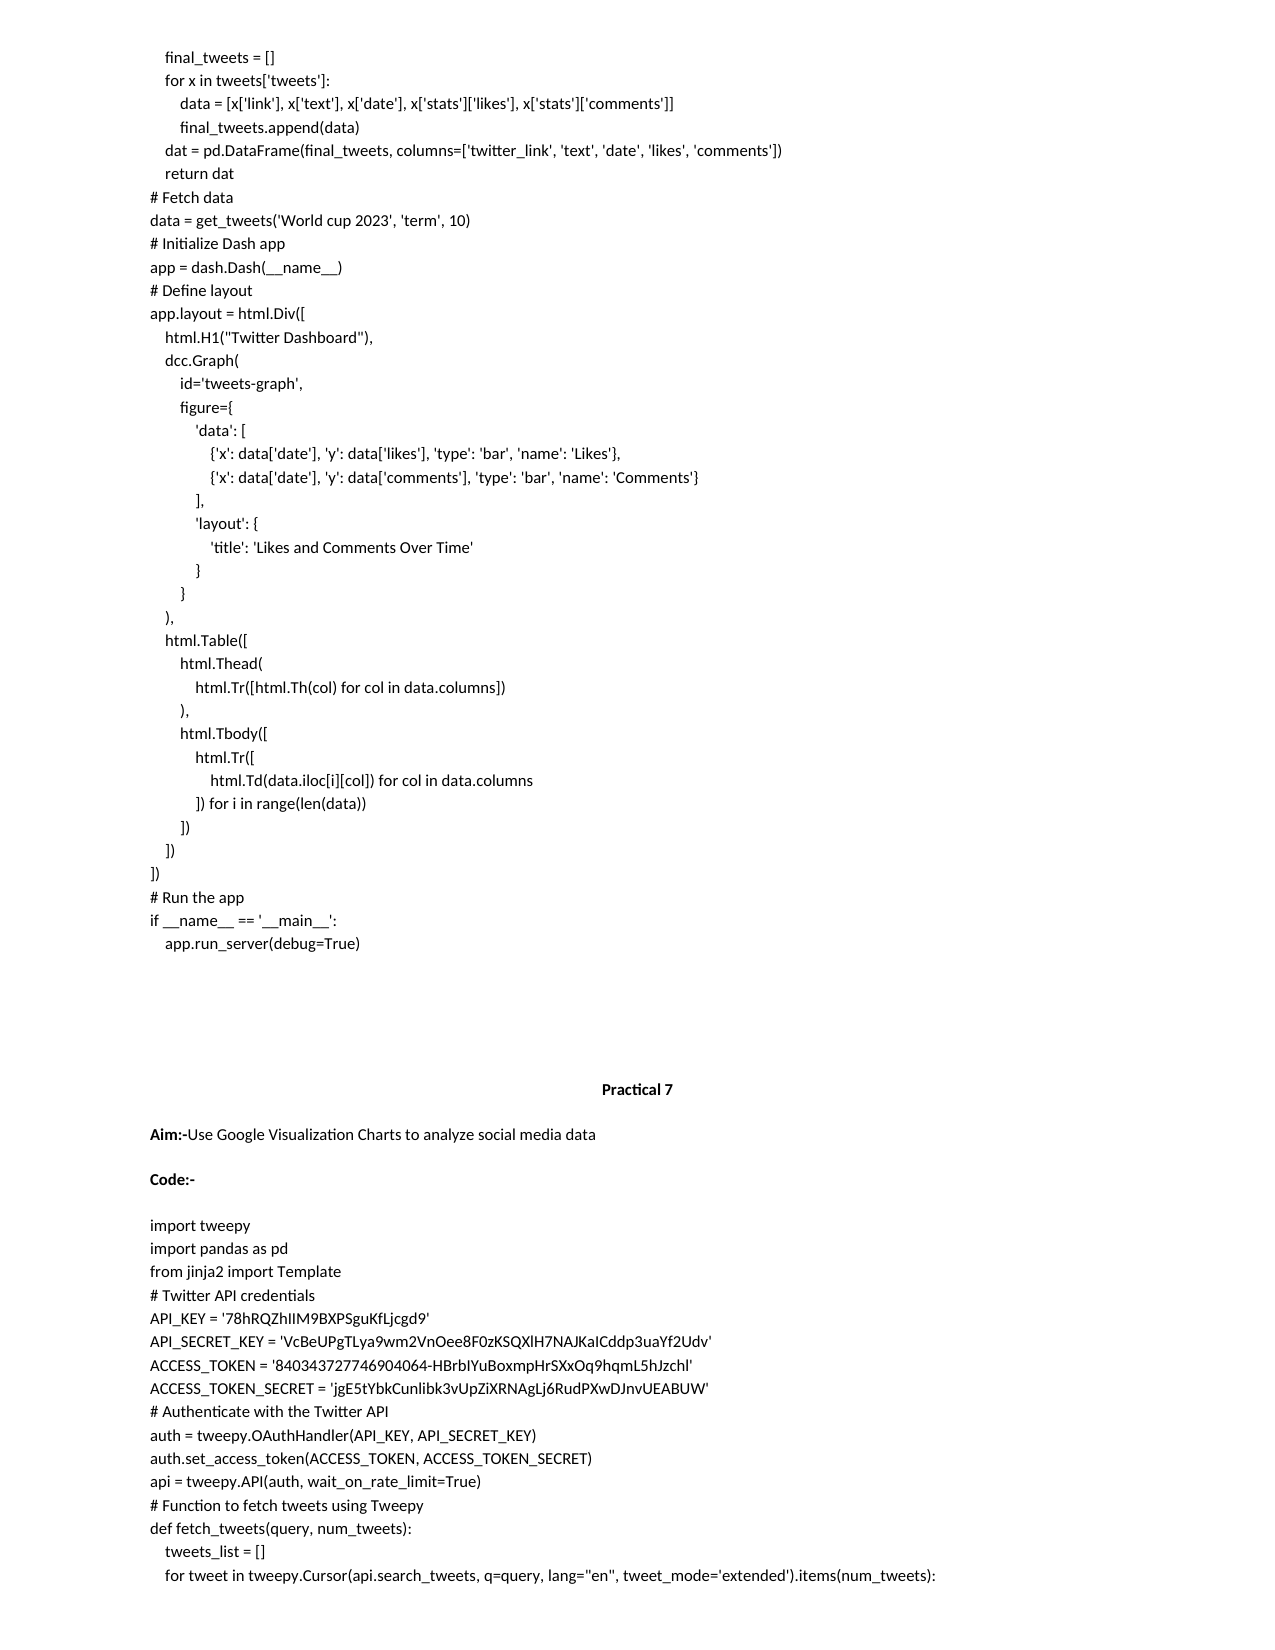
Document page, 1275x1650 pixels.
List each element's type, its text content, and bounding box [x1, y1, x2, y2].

title Practical 7 [150, 1079, 1125, 1099]
text import tweepy [150, 1215, 1125, 1235]
text # Function to fetch tweets using Tweepy [150, 1495, 1125, 1515]
text return dat [150, 163, 1125, 184]
text id='tweets-graph', [150, 373, 1125, 394]
text 'layout': { [150, 513, 1125, 534]
text ]) [150, 817, 1125, 837]
text # Fetch data [150, 187, 1125, 207]
text app.layout = html.Div([ [150, 303, 1125, 324]
text Aim:-Use Google Visualization Charts to analyze social media data [150, 1124, 1125, 1144]
text ]) [150, 863, 1125, 884]
text ), [150, 700, 1125, 721]
text for tweet in tweepy.Cursor(api.search_tweets, q=query, lang="en", tweet_mode='extended').items(num_tweets): [150, 1565, 1125, 1585]
text app = dash.Dash(__name__) [150, 257, 1125, 277]
text html.Tr([html.Th(col) for col in data.columns]) [150, 677, 1125, 697]
text } [150, 560, 1125, 581]
text ], [150, 490, 1125, 511]
text html.Tr([ [150, 747, 1125, 767]
text final_tweets = [] [150, 47, 1125, 67]
text html.Table([ [150, 630, 1125, 651]
text API_SECRET_KEY = 'VcBeUPgTLya9wm2VnOee8F0zKSQXlH7NAJKaICddp3uaYf2Udv' [150, 1332, 1125, 1352]
text auth = tweepy.OAuthHandler(API_KEY, API_SECRET_KEY) [150, 1425, 1125, 1445]
text Code:- [150, 1169, 1125, 1190]
text def fetch_tweets(query, num_tweets): [150, 1518, 1125, 1538]
text from jinja2 import Template [150, 1262, 1125, 1282]
text 'data': [ [150, 420, 1125, 441]
text # Authenticate with the Twitter API [150, 1402, 1125, 1422]
text # Initialize Dash app [150, 233, 1125, 254]
text auth.set_access_token(ACCESS_TOKEN, ACCESS_TOKEN_SECRET) [150, 1448, 1125, 1468]
text html.H1("Twitter Dashboard"), [150, 327, 1125, 347]
text } [150, 583, 1125, 604]
text import pandas as pd [150, 1238, 1125, 1258]
text # Run the app [150, 887, 1125, 907]
text data = [x['link'], x['text'], x['date'], x['stats']['likes'], x['stats']['comments']] [150, 93, 1125, 114]
text # Twitter API credentials [150, 1285, 1125, 1305]
text data = get_tweets('World cup 2023', 'term', 10) [150, 210, 1125, 231]
text html.Td(data.iloc[i][col]) for col in data.columns [150, 770, 1125, 791]
text ACCESS_TOKEN = '840343727746904064-HBrbIYuBoxmpHrSXxOq9hqmL5hJzchl' [150, 1355, 1125, 1375]
text for x in tweets['tweets']: [150, 70, 1125, 91]
text API_KEY = '78hRQZhIIM9BXPSguKfLjcgd9' [150, 1308, 1125, 1328]
text # Define layout [150, 280, 1125, 301]
text final_tweets.append(data) [150, 117, 1125, 137]
text ]) [150, 840, 1125, 861]
text ), [150, 607, 1125, 627]
text {'x': data['date'], 'y': data['comments'], 'type': 'bar', 'name': 'Comments'} [150, 467, 1125, 487]
text html.Tbody([ [150, 723, 1125, 744]
text if __name__ == '__main__': [150, 910, 1125, 931]
text api = tweepy.API(auth, wait_on_rate_limit=True) [150, 1472, 1125, 1492]
text dcc.Graph( [150, 350, 1125, 371]
text html.Thead( [150, 653, 1125, 674]
text tweets_list = [] [150, 1542, 1125, 1562]
text ]) for i in range(len(data)) [150, 793, 1125, 814]
text ACCESS_TOKEN_SECRET = 'jgE5tYbkCunlibk3vUpZiXRNAgLj6RudPXwDJnvUEABUW' [150, 1378, 1125, 1398]
text {'x': data['date'], 'y': data['likes'], 'type': 'bar', 'name': 'Likes'}, [150, 443, 1125, 464]
text dat = pd.DataFrame(final_tweets, columns=['twitter_link', 'text', 'date', 'likes', 'comments']) [150, 140, 1125, 161]
text app.run_server(debug=True) [150, 933, 1125, 954]
text figure={ [150, 397, 1125, 417]
text 'title': 'Likes and Comments Over Time' [150, 537, 1125, 557]
